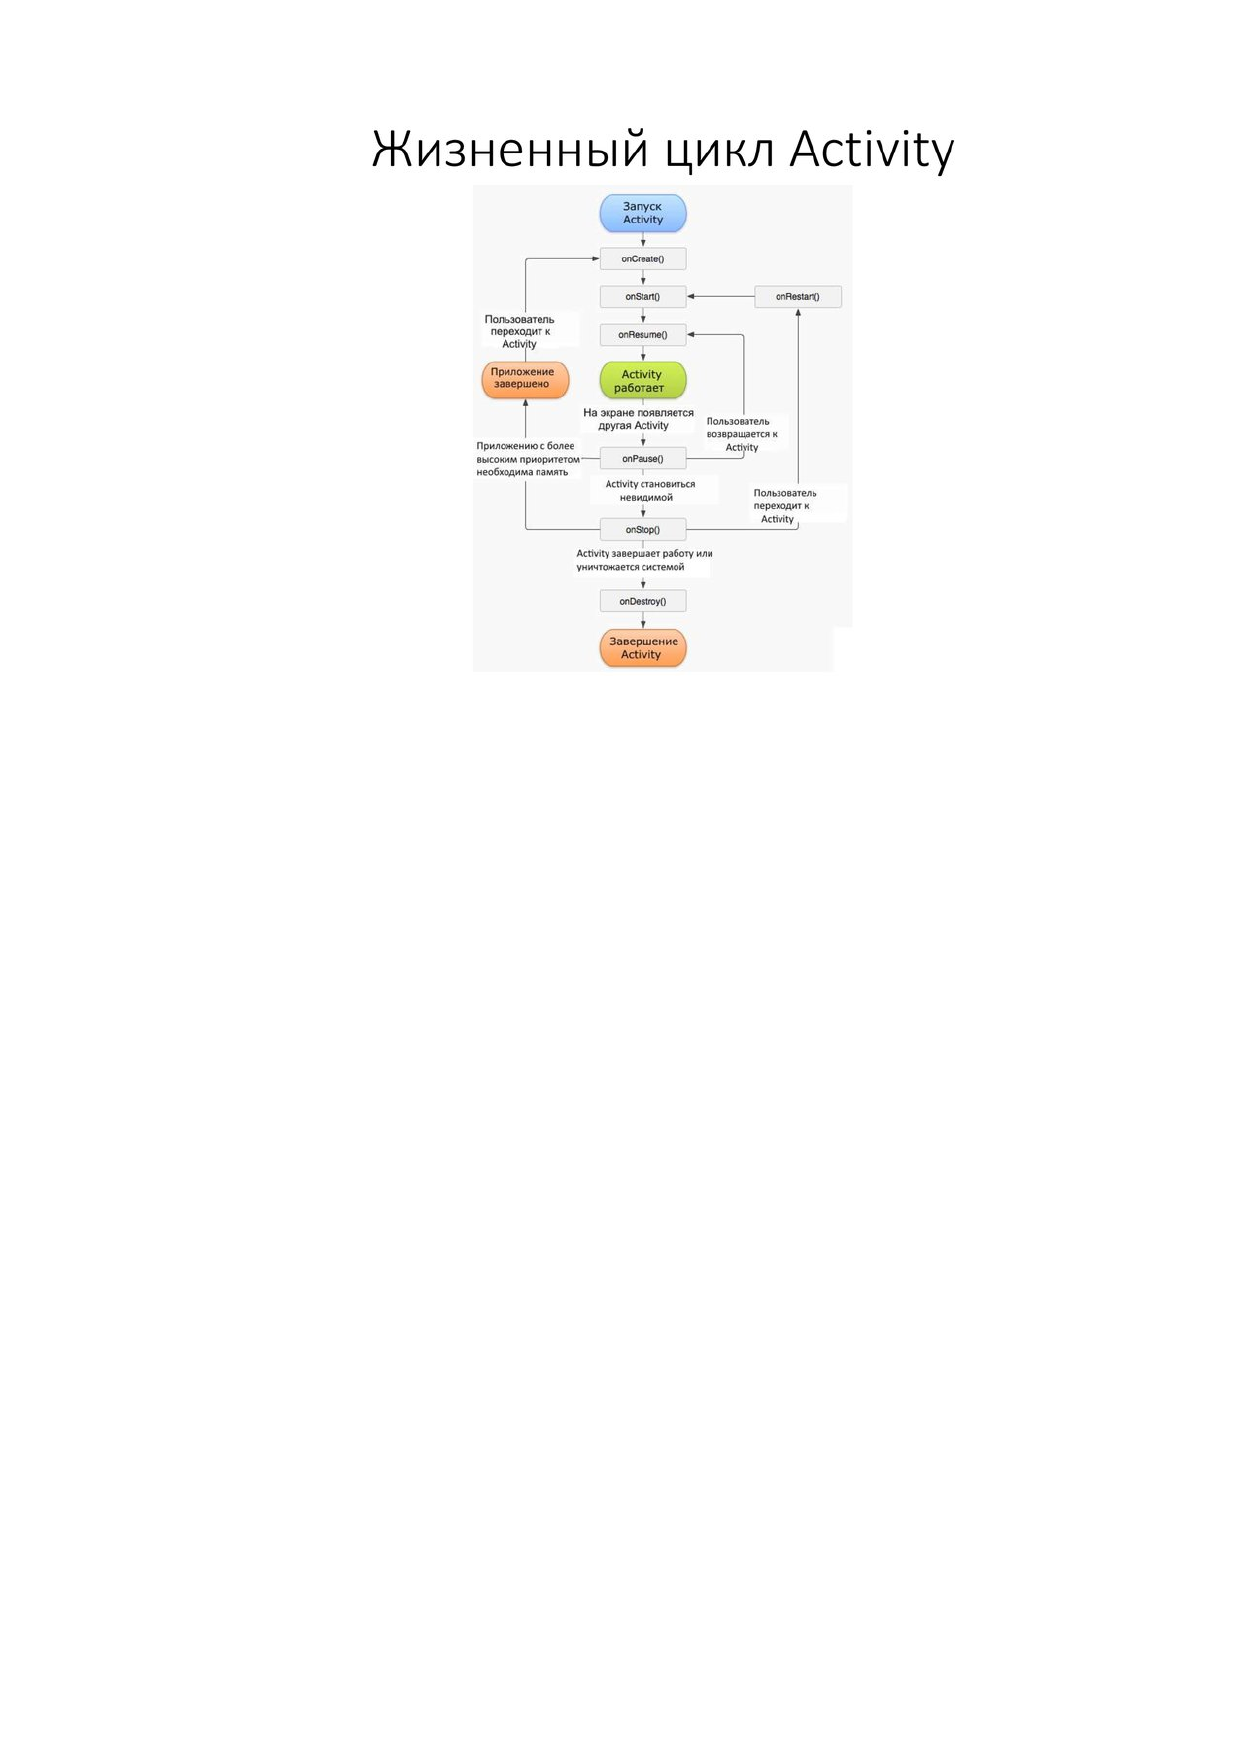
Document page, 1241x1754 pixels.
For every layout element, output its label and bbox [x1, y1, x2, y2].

picture [162, 118, 1157, 676]
